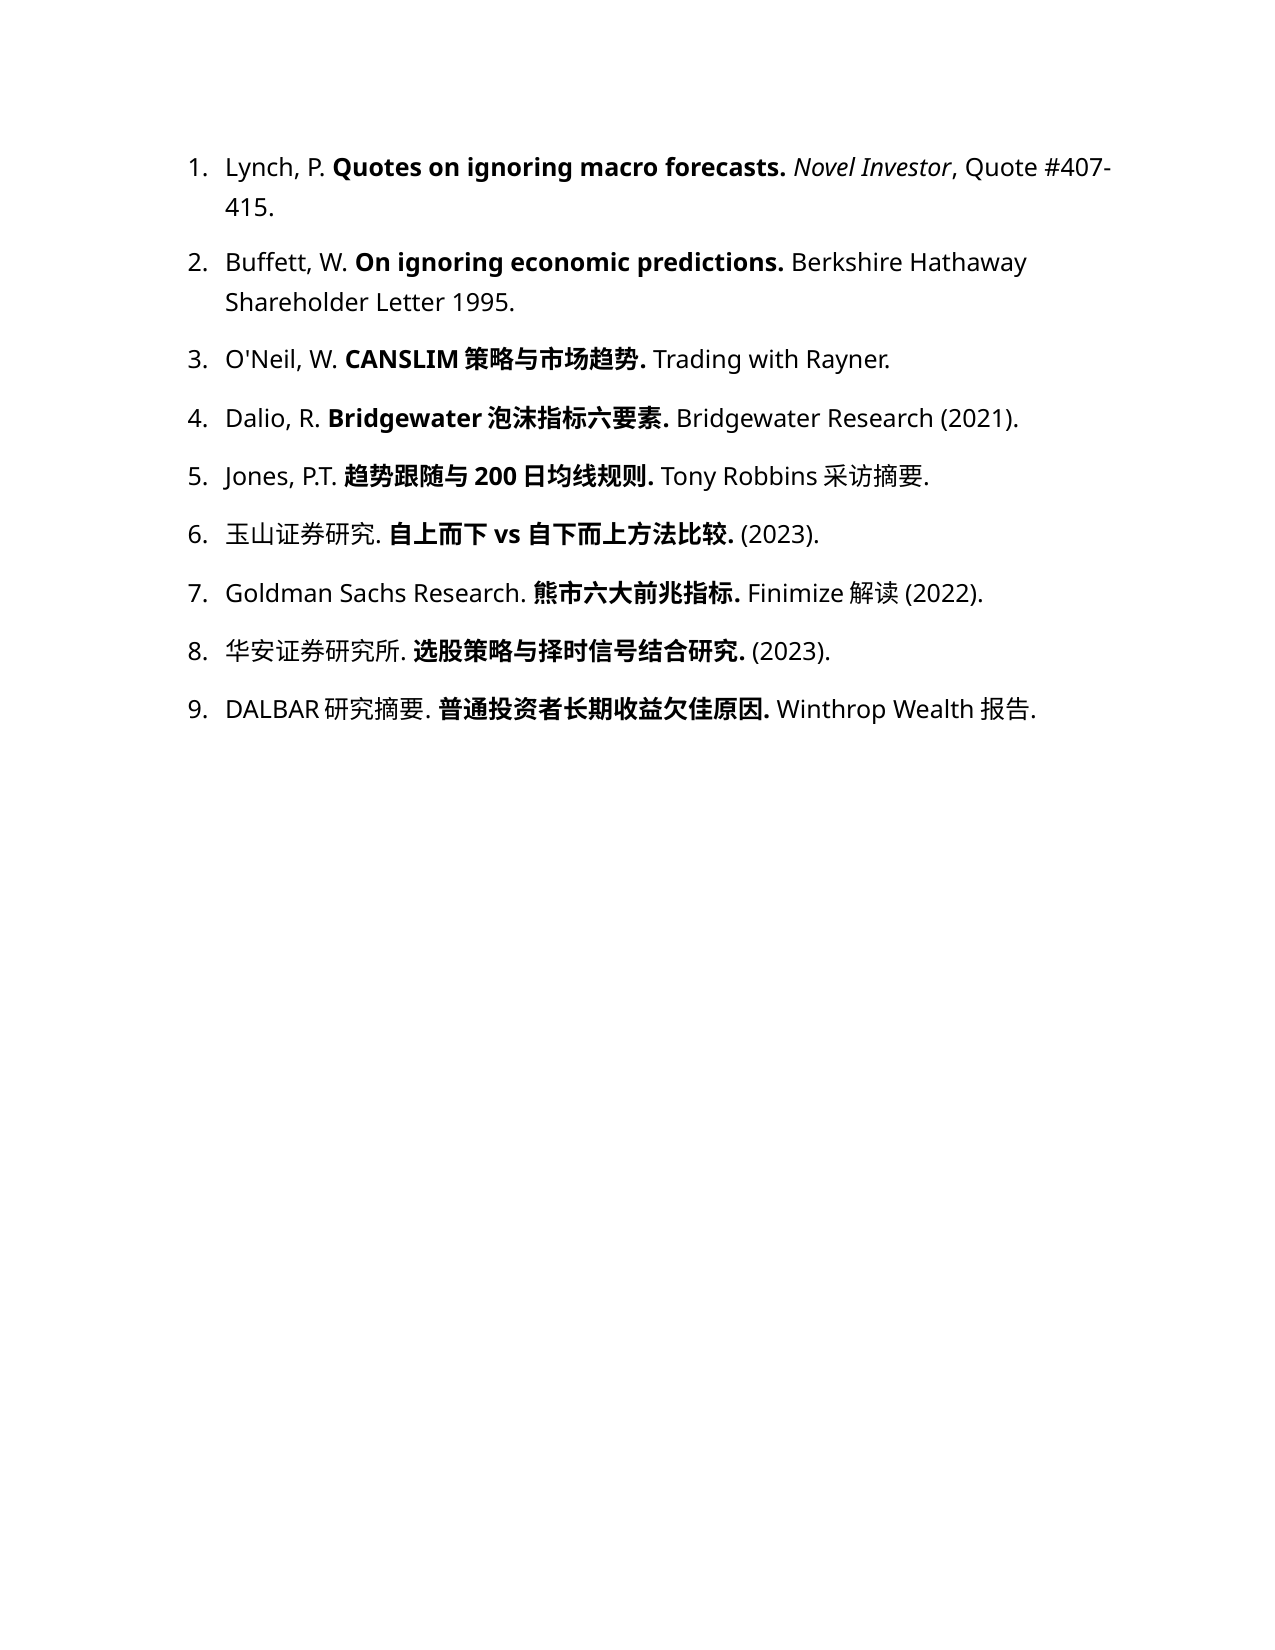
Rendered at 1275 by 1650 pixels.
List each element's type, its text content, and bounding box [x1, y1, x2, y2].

list Lynch, P. Quotes on ignoring macro forecasts. Novel Investor, Quote #407-415. [187, 150, 1125, 223]
list 玉山证券研究. 自上而下 vs 自下而上方法比较. (2023). [187, 515, 1125, 551]
list Goldman Sachs Research. 熊市六大前兆指标. Finimize解读 (2022). [187, 573, 1125, 609]
list Dalio, R. Bridgewater泡沫指标六要素. Bridgewater Research (2021). [187, 398, 1125, 434]
list DALBAR研究摘要. 普通投资者长期收益欠佳原因. Winthrop Wealth报告. [187, 690, 1125, 726]
list Buffett, W. On ignoring economic predictions. Berkshire Hathaway Shareholder Letter 1995. [187, 245, 1125, 318]
list Jones, P.T. 趋势跟随与200日均线规则. Tony Robbins采访摘要. [187, 457, 1125, 493]
list 华安证券研究所. 选股策略与择时信号结合研究. (2023). [187, 632, 1125, 668]
list O'Neil, W. CANSLIM策略与市场趋势. Trading with Rayner. [187, 340, 1125, 376]
